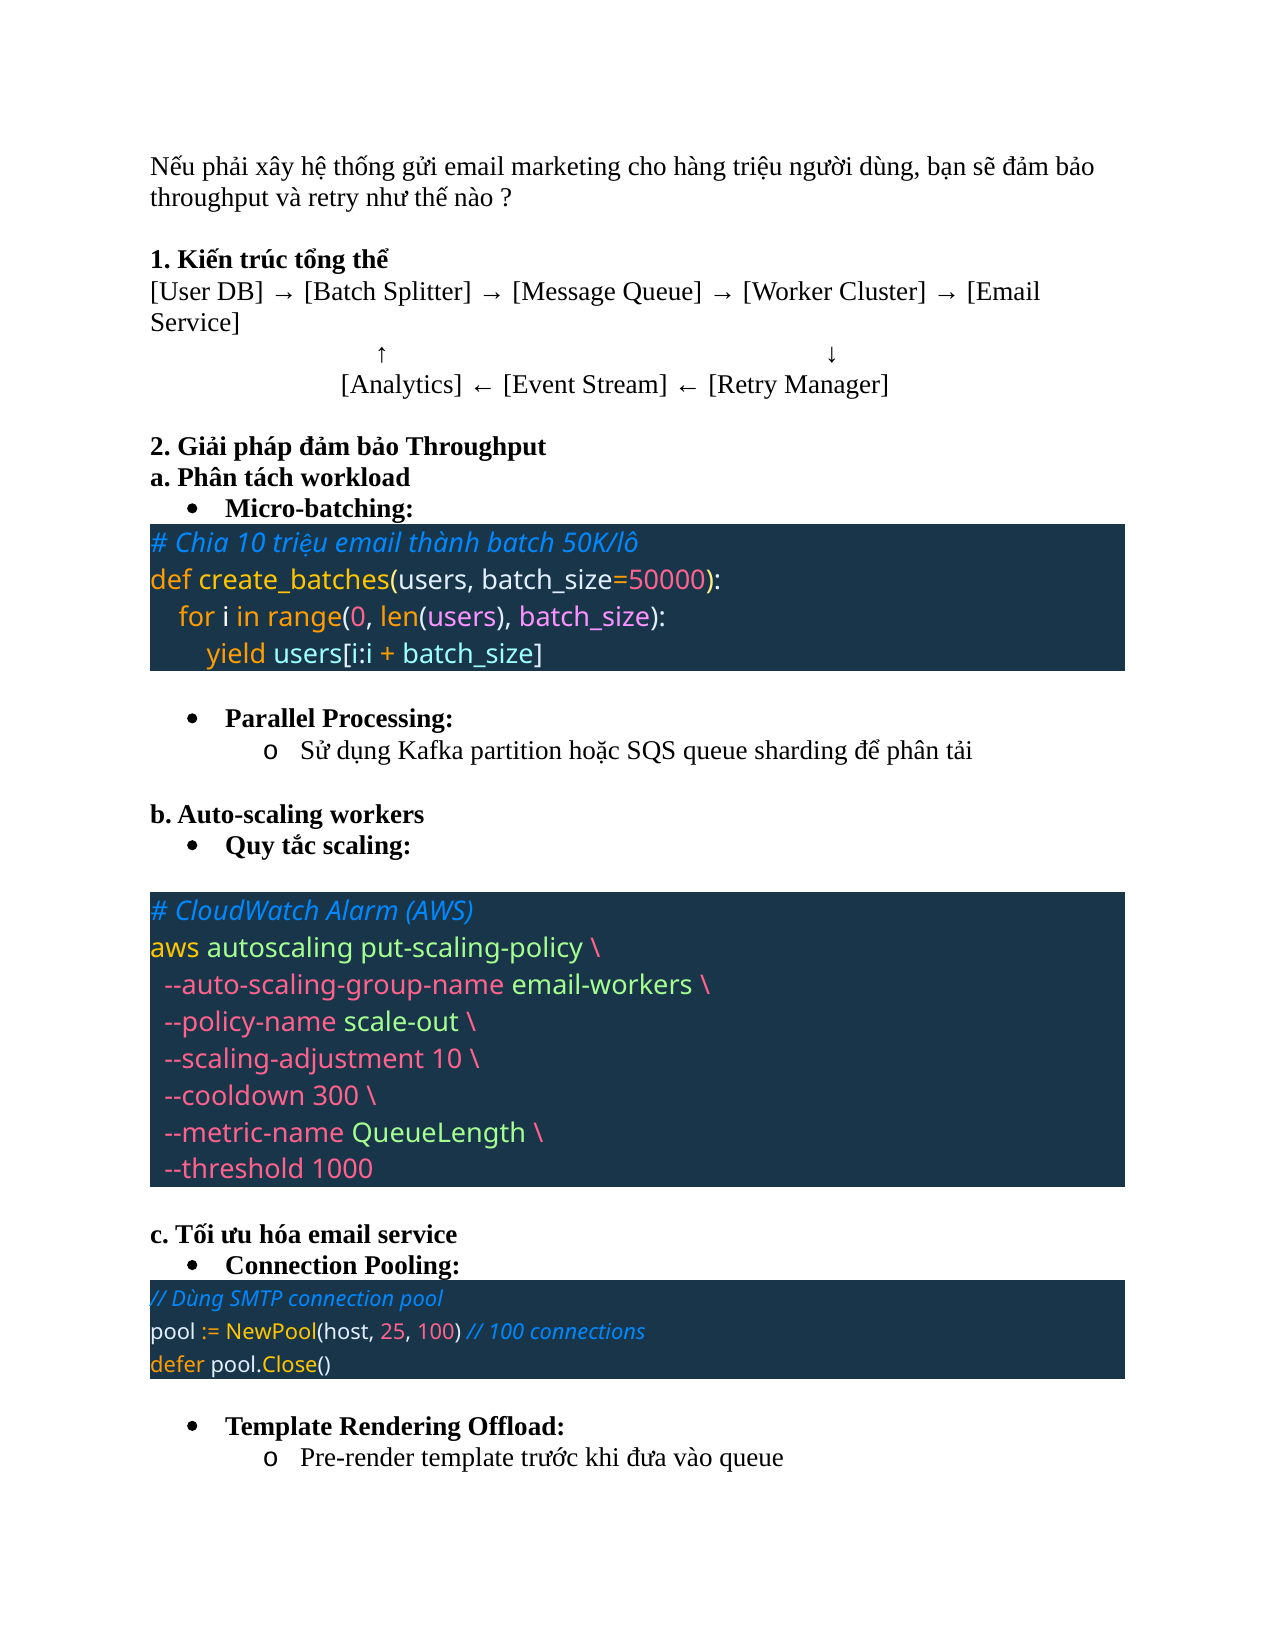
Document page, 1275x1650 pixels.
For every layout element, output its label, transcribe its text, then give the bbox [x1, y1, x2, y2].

text [Analytics] ← [Event Stream] ← [Retry Manager] [150, 368, 1125, 399]
list Connection Pooling: [187, 1249, 1125, 1280]
text c. Tối ưu hóa email service [150, 1218, 1125, 1249]
text // Dùng SMTP connection pool [150, 1280, 1125, 1313]
text 2. Giải pháp đảm bảo Throughput [150, 430, 1125, 461]
text # Chia 10 triệu email thành batch 50K/lô [150, 524, 1125, 561]
text for i in range(0, len(users), batch_size): [150, 598, 1125, 634]
text b. Auto-scaling workers [150, 798, 1125, 829]
text --threshold 1000 [150, 1150, 1125, 1187]
text --scaling-adjustment 10 \ [150, 1039, 1125, 1076]
text --auto-scaling-group-name email-workers \ [150, 966, 1125, 1002]
list Template Rendering Offload: [187, 1410, 1125, 1441]
list Sử dụng Kafka partition hoặc SQS queue sharding để phân tải [262, 734, 1125, 767]
text aws autoscaling put-scaling-policy \ [150, 929, 1125, 966]
text def create_batches(users, batch_size=50000): [150, 561, 1125, 598]
text a. Phân tách workload [150, 461, 1125, 493]
list Pre-render template trước khi đưa vào queue [262, 1441, 1125, 1475]
text defer pool.Close() [150, 1346, 1125, 1379]
text --metric-name QueueLength \ [150, 1113, 1125, 1150]
text yield users[i:i + batch_size] [150, 634, 1125, 671]
text --policy-name scale-out \ [150, 1002, 1125, 1039]
text # CloudWatch Alarm (AWS) [150, 892, 1125, 929]
text ↑ ↓ [150, 337, 1125, 368]
text --cooldown 300 \ [150, 1076, 1125, 1113]
text 1. Kiến trúc tổng thể [150, 243, 1125, 274]
text pool := NewPool(host, 25, 100) // 100 connections [150, 1313, 1125, 1346]
list Parallel Processing: [187, 702, 1125, 734]
text [User DB] → [Batch Splitter] → [Message Queue] → [Worker Cluster] → [Email Service] [150, 274, 1125, 337]
text Nếu phải xây hệ thống gửi email marketing cho hàng triệu người dùng, bạn sẽ đảm bảo throughput và retry như thế nào ? [150, 150, 1125, 212]
list Micro-batching: [187, 493, 1125, 524]
list Quy tắc scaling: [187, 829, 1125, 861]
